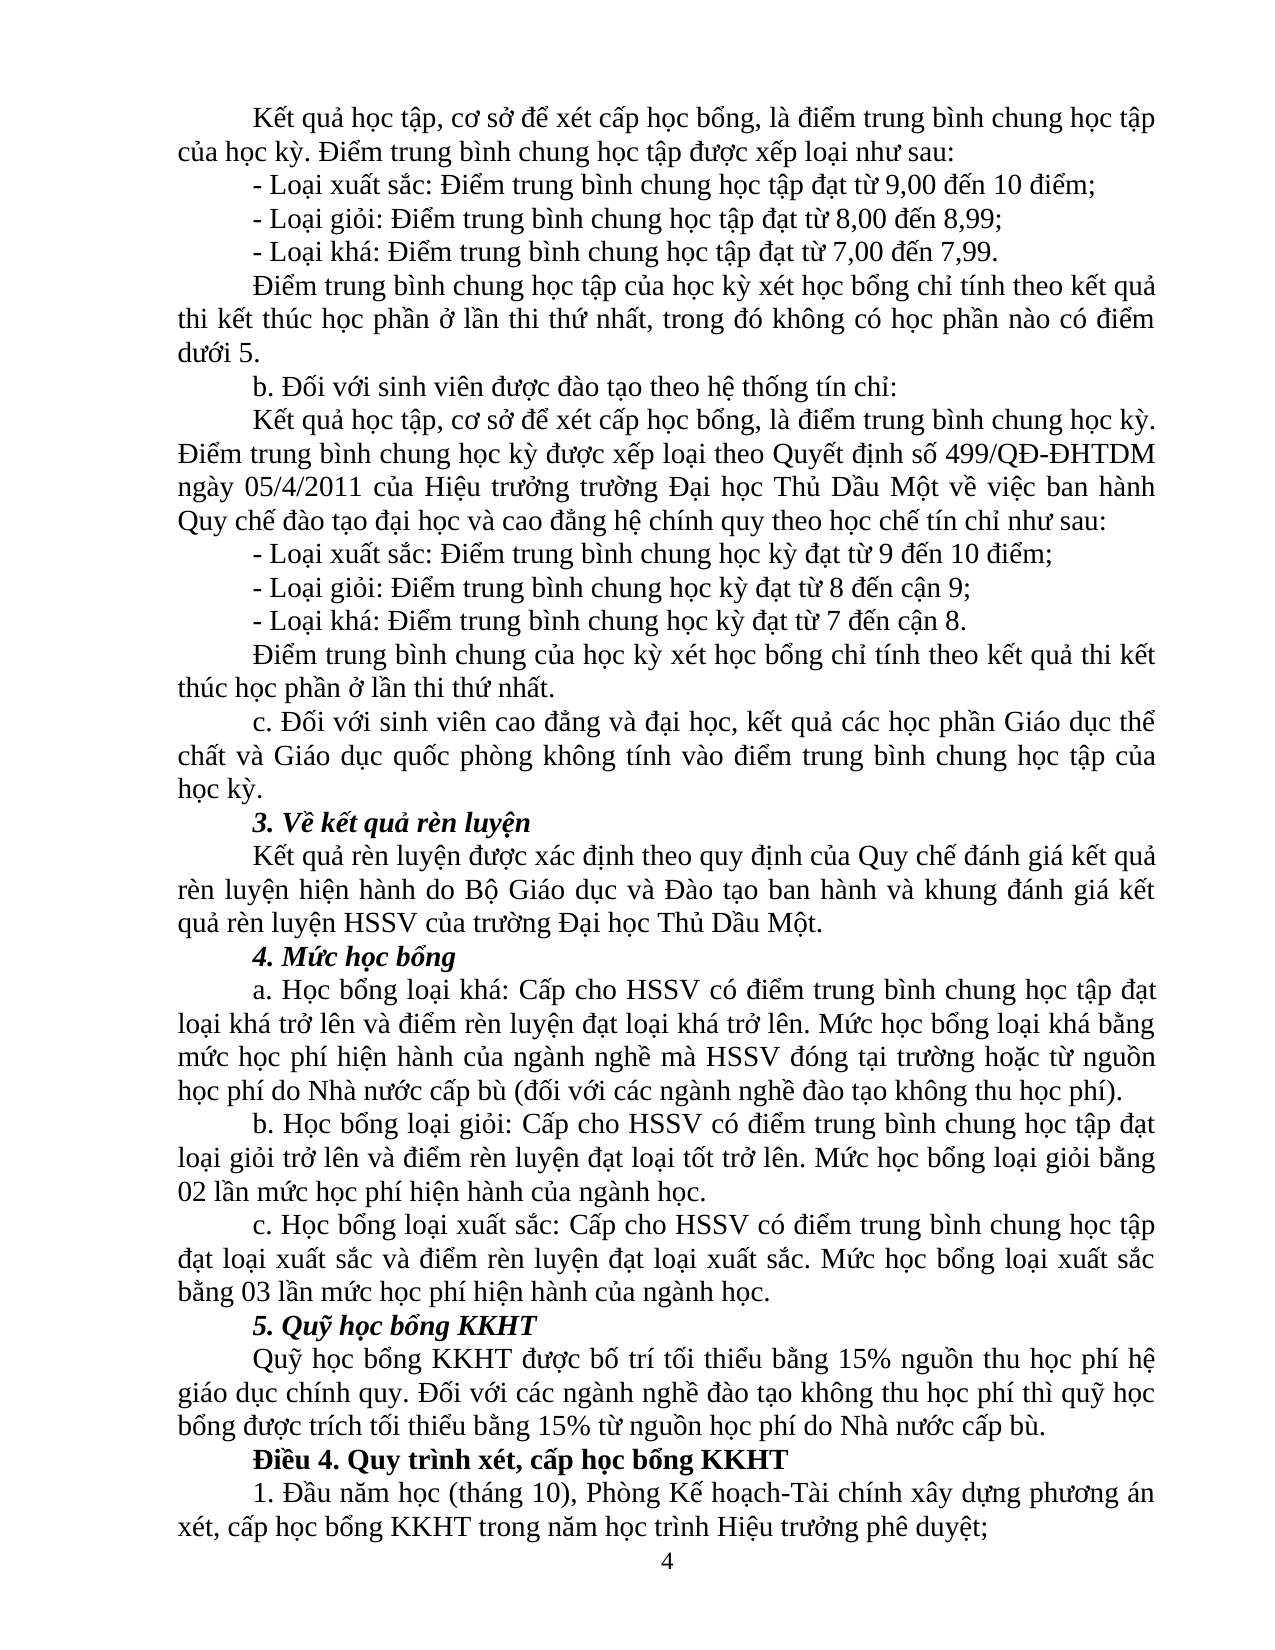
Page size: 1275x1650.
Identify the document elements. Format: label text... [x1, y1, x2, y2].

text 4. Mức học bổng [177, 939, 1157, 972]
text c. Học bổng loại xuất sắc: Cấp cho HSSV có điểm trung bình chung học tập đạt loại xuất sắc và điểm rèn luyện đạt loại xuất sắc. Mức học bổng loại xuất sắc bằng 03 lần mức học phí hiện hành của ngành học. [177, 1207, 1157, 1308]
text - Loại xuất sắc: Điểm trung bình chung học tập đạt từ 9,00 đến 10 điểm; [177, 167, 1157, 201]
text 3. Về kết quả rèn luyện [177, 805, 1157, 838]
text Điều 4. Quy trình xét, cấp học bổng KKHT [177, 1442, 1157, 1476]
text Kết quả học tập, cơ sở để xét cấp học bổng, là điểm trung bình chung học tập của học kỳ. Điểm trung bình chung học tập được xếp loại như sau: [177, 100, 1157, 167]
text Điểm trung bình chung của học kỳ xét học bổng chỉ tính theo kết quả thi kết thúc học phần ở lần thi thứ nhất. [177, 637, 1157, 704]
text 1. Đầu năm học (tháng 10), Phòng Kế hoạch-Tài chính xây dựng phương án xét, cấp học bổng KKHT trong năm học trình Hiệu trưởng phê duyệt; [177, 1476, 1157, 1543]
text c. Đối với sinh viên cao đẳng và đại học, kết quả các học phần Giáo dục thể chất và Giáo dục quốc phòng không tính vào điểm trung bình chung học tập của học kỳ. [177, 704, 1157, 805]
text 5. Quỹ học bổng KKHT [177, 1308, 1157, 1341]
text Quỹ học bổng KKHT được bố trí tối thiểu bằng 15% nguồn thu học phí hệ giáo dục chính quy. Đối với các ngành nghề đào tạo không thu học phí thì quỹ học bổng được trích tối thiểu bằng 15% từ nguồn học phí do Nhà nước cấp bù. [177, 1341, 1157, 1442]
text b. Đối với sinh viên được đào tạo theo hệ thống tín chỉ: [177, 369, 1157, 402]
text - Loại giỏi: Điểm trung bình chung học kỳ đạt từ 8 đến cận 9; [177, 570, 1157, 603]
text Kết quả rèn luyện được xác định theo quy định của Quy chế đánh giá kết quả rèn luyện hiện hành do Bộ Giáo dục và Đào tạo ban hành và khung đánh giá kết quả rèn luyện HSSV của trường Đại học Thủ Dầu Một. [177, 838, 1157, 939]
text Kết quả học tập, cơ sở để xét cấp học bổng, là điểm trung bình chung học kỳ. Điểm trung bình chung học kỳ được xếp loại theo Quyết định số 499/QĐ-ĐHTDM ngày 05/4/2011 của Hiệu trưởng trường Đại học Thủ Dầu Một về việc ban hành Quy chế đào tạo đại học và cao đẳng hệ chính quy theo học chế tín chỉ như sau: [177, 402, 1157, 536]
text - Loại giỏi: Điểm trung bình chung học tập đạt từ 8,00 đến 8,99; [177, 201, 1157, 234]
text a. Học bổng loại khá: Cấp cho HSSV có điểm trung bình chung học tập đạt loại khá trở lên và điểm rèn luyện đạt loại khá trở lên. Mức học bổng loại khá bằng mức học phí hiện hành của ngành nghề mà HSSV đóng tại trường hoặc từ nguồn học phí do Nhà nước cấp bù (đối với các ngành nghề đào tạo không thu học phí). [177, 972, 1157, 1107]
text b. Học bổng loại giỏi: Cấp cho HSSV có điểm trung bình chung học tập đạt loại giỏi trở lên và điểm rèn luyện đạt loại tốt trở lên. Mức học bổng loại giỏi bằng 02 lần mức học phí hiện hành của ngành học. [177, 1107, 1157, 1207]
text - Loại khá: Điểm trung bình chung học kỳ đạt từ 7 đến cận 8. [177, 603, 1157, 637]
text - Loại xuất sắc: Điểm trung bình chung học kỳ đạt từ 9 đến 10 điểm; [177, 536, 1157, 570]
text Điểm trung bình chung học tập của học kỳ xét học bổng chỉ tính theo kết quả thi kết thúc học phần ở lần thi thứ nhất, trong đó không có học phần nào có điểm dưới 5. [177, 268, 1157, 369]
text - Loại khá: Điểm trung bình chung học tập đạt từ 7,00 đến 7,99. [177, 234, 1157, 268]
